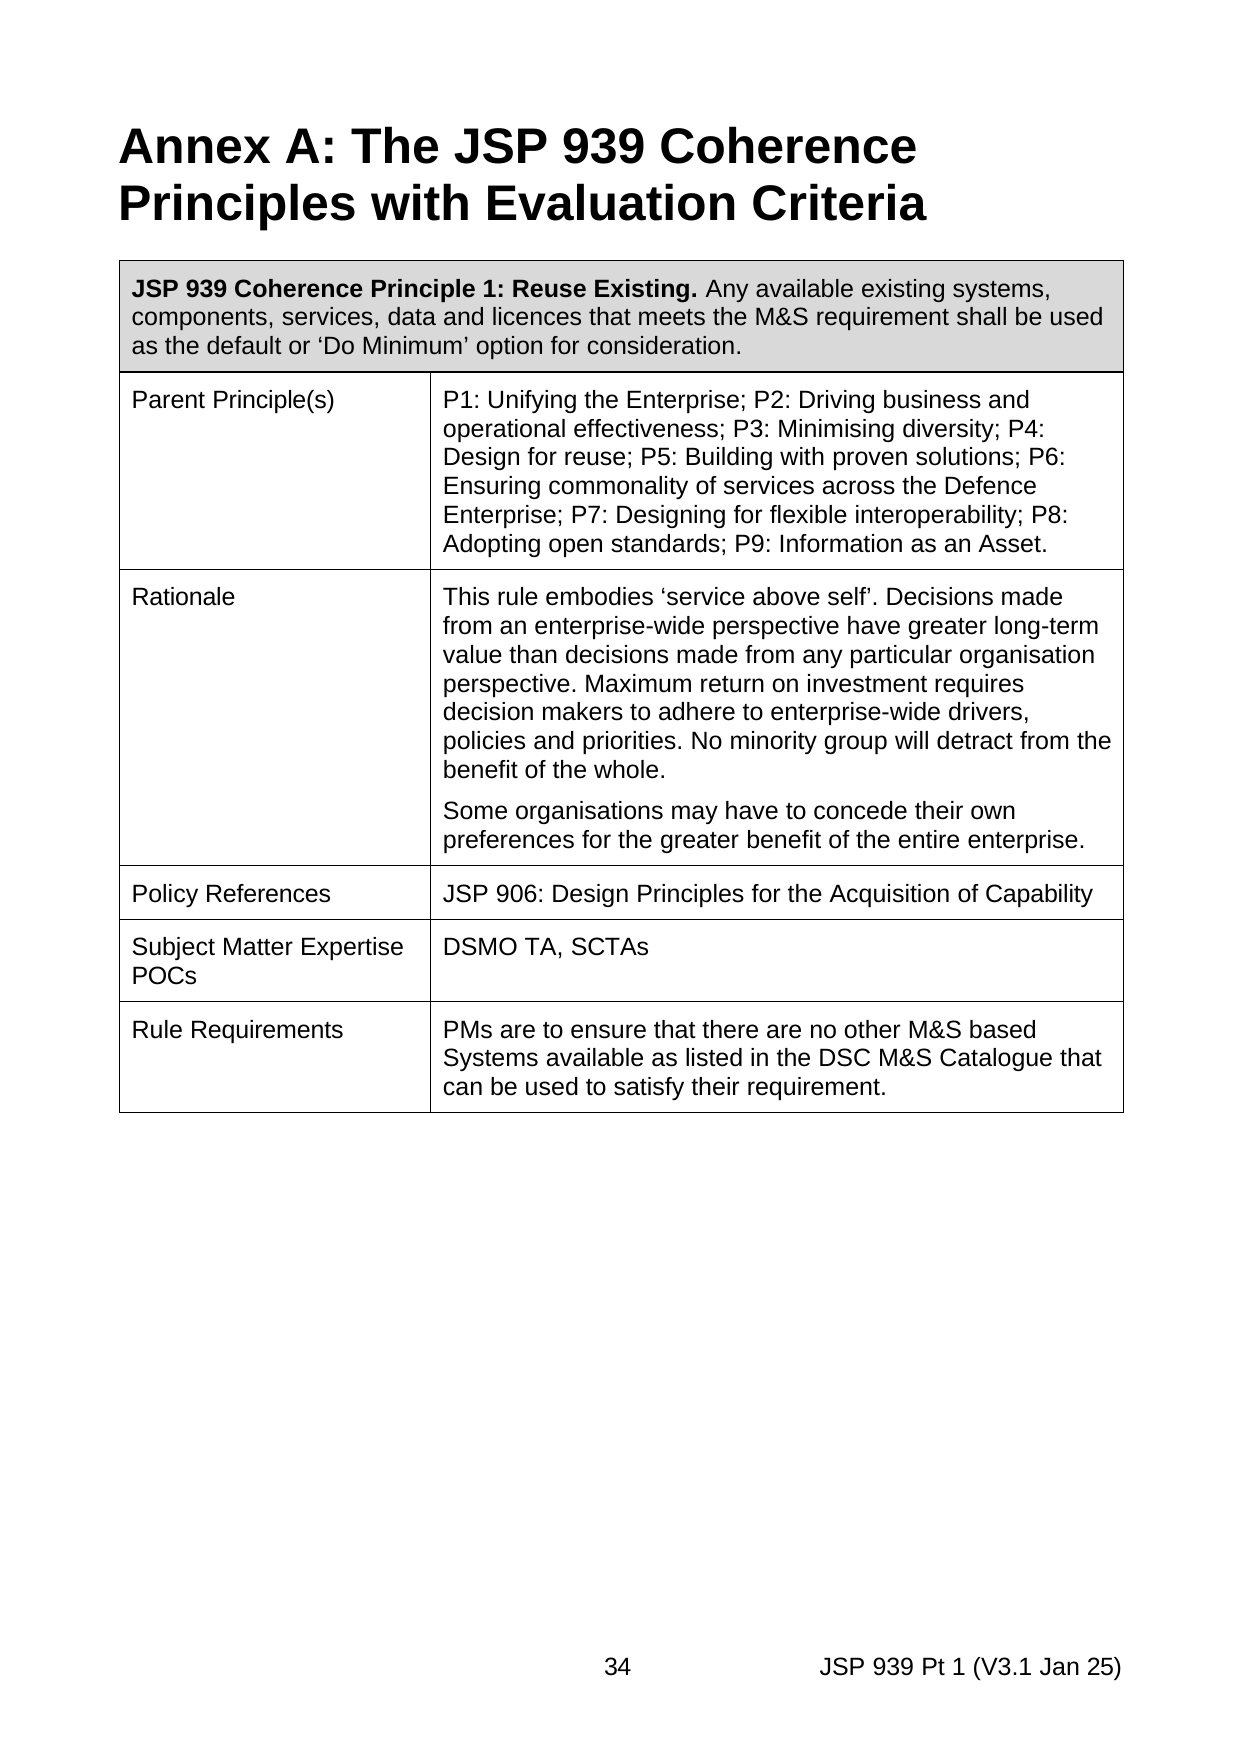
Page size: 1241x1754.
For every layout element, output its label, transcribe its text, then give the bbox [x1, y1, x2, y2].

table_cell Policy References [120, 866, 430, 919]
table_cell DSMO TA, SCTAs [431, 920, 1123, 1001]
table_cell This rule embodies ‘service above self’. Decisions made from an enterprise-wide perspective have greater long-term value than decisions made from any particular organisation perspective. Maximum return on investment requires decision makers to adhere to enterprise-wide drivers, policies and priorities. No minority group will detract from the benefit of the whole. Some organisations may have to concede their own preferences for the greater benefit of the entire enterprise. [431, 570, 1123, 865]
table_header JSP 939 Coherence Principle 1: Reuse Existing. Any available existing systems, components, services, data and licences that meets the M&S requirement shall be used as the default or ‘Do Minimum’ option for consideration. [120, 261, 1123, 371]
subtitle Annex A: The JSP 939 Coherence Principles with Evaluation Criteria [118, 116, 1137, 231]
table_cell Rule Requirements [120, 1002, 430, 1112]
table_cell Parent Principle(s) [120, 373, 430, 569]
table_cell Subject Matter Expertise POCs [120, 920, 430, 1001]
table_cell JSP 906: Design Principles for the Acquisition of Capability [431, 866, 1123, 919]
table_cell P1: Unifying the Enterprise; P2: Driving business and operational effectiveness; P3: Minimising diversity; P4: Design for reuse; P5: Building with proven solutions; P6: Ensuring commonality of services across the Defence Enterprise; P7: Designing for flexible interoperability; P8: Adopting open standards; P9: Information as an Asset. [431, 373, 1123, 569]
table_cell Rationale [120, 570, 430, 865]
table_cell PMs are to ensure that there are no other M&S based Systems available as listed in the DSC M&S Catalogue that can be used to satisfy their requirement. [431, 1002, 1123, 1112]
